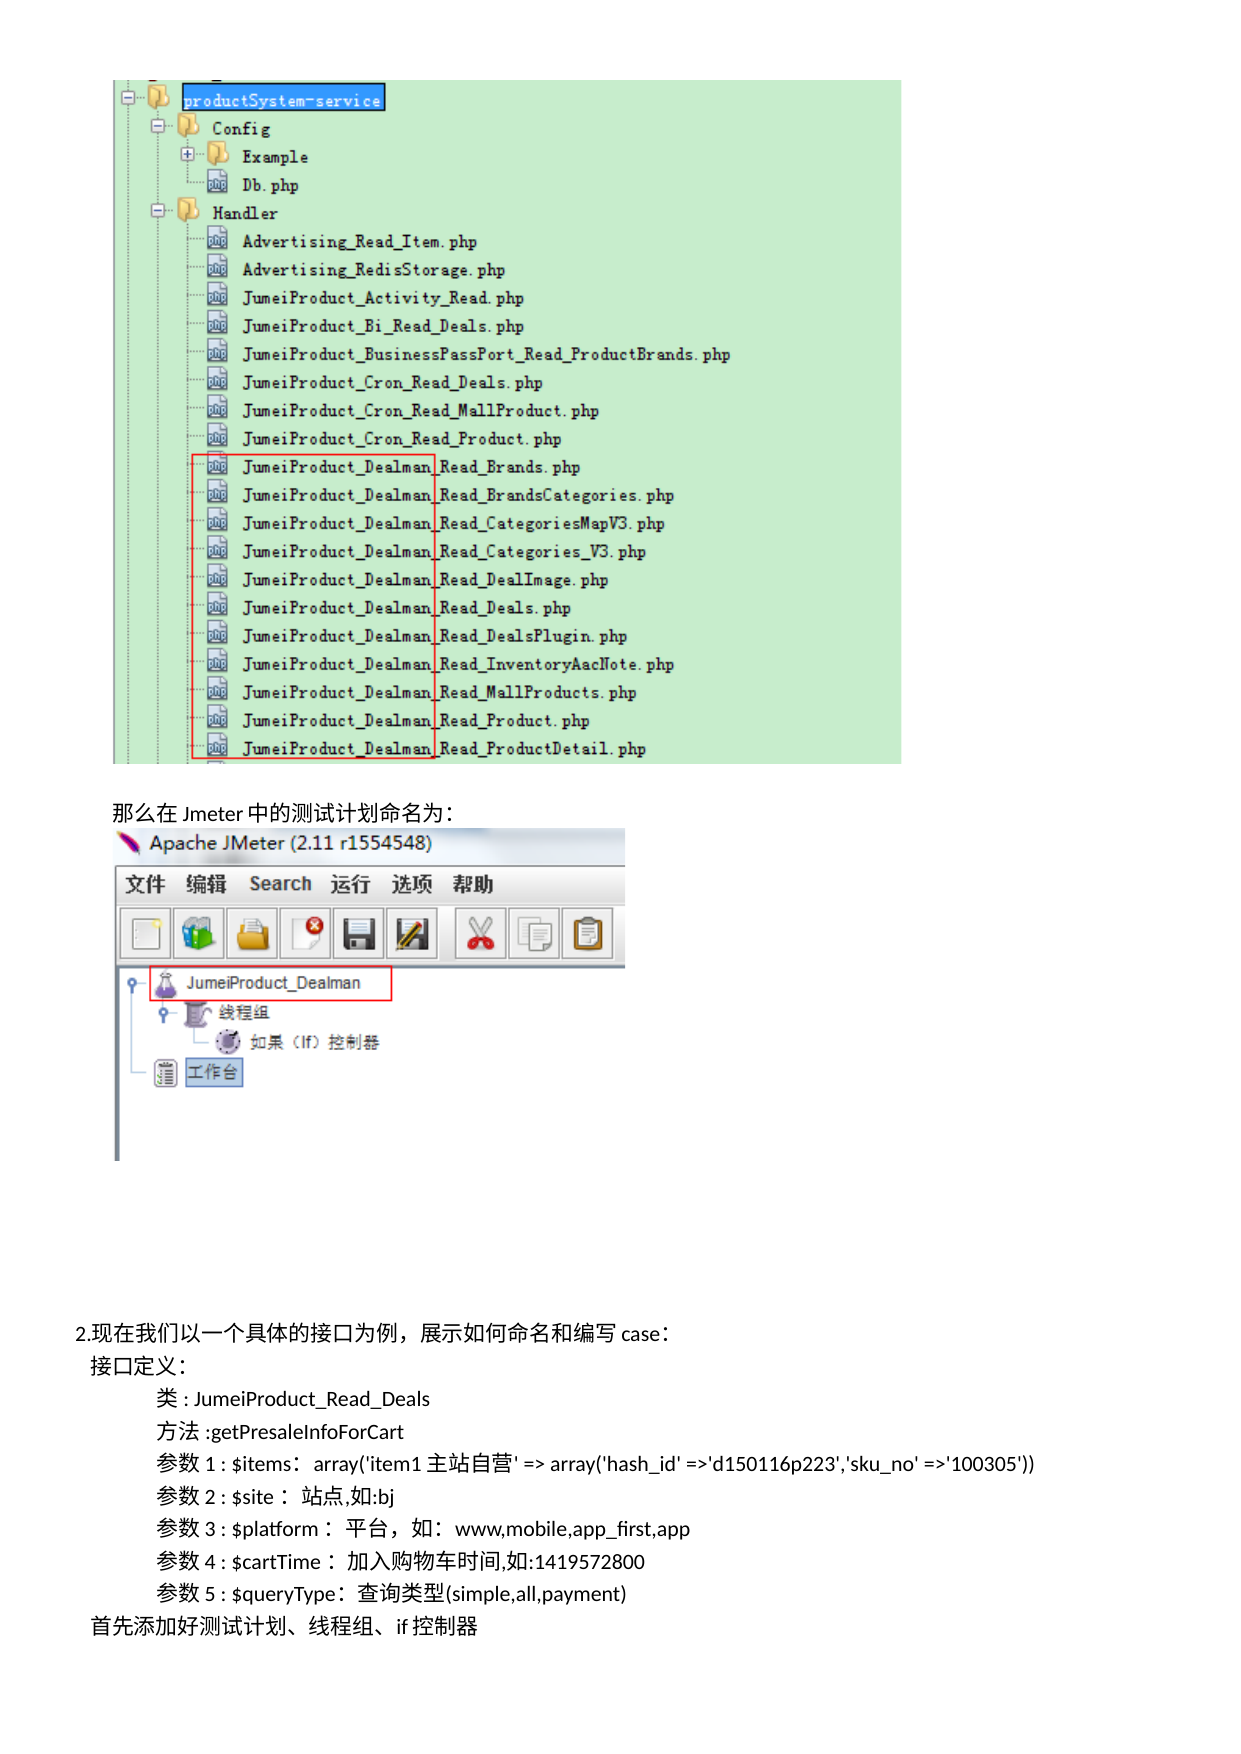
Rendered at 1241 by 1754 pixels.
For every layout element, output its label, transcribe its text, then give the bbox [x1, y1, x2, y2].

list 类 : JumeiProduct_Read_Deals [112, 1381, 1165, 1413]
list 参数4 : $cartTime ：加入购物车时间,如:1419572800 [112, 1543, 1165, 1576]
list 参数2 : $site ：站点,如:bj [112, 1478, 1165, 1511]
list 参数5 : $queryType：查询类型(simple,all,payment) [112, 1576, 1165, 1608]
text 接口定义： [75, 1348, 1165, 1381]
picture [112, 80, 902, 764]
list 方法 :getPresaleInfoForCart [112, 1413, 1165, 1446]
picture [112, 828, 625, 1161]
text 2.现在我们以一个具体的接口为例，展示如何命名和编写case： [75, 1316, 1165, 1348]
list 参数3 : $platform ：平台，如：www,mobile,app_first,app [112, 1511, 1165, 1543]
list 参数1 : $items：array('item1主站自营' => array('hash_id' =>'d150116p223','sku_no' =>'100305')) [112, 1446, 1165, 1478]
list 那么在Jmeter中的测试计划命名为： [112, 796, 1165, 828]
text 首先添加好测试计划、线程组、if控制器 [75, 1608, 1165, 1641]
